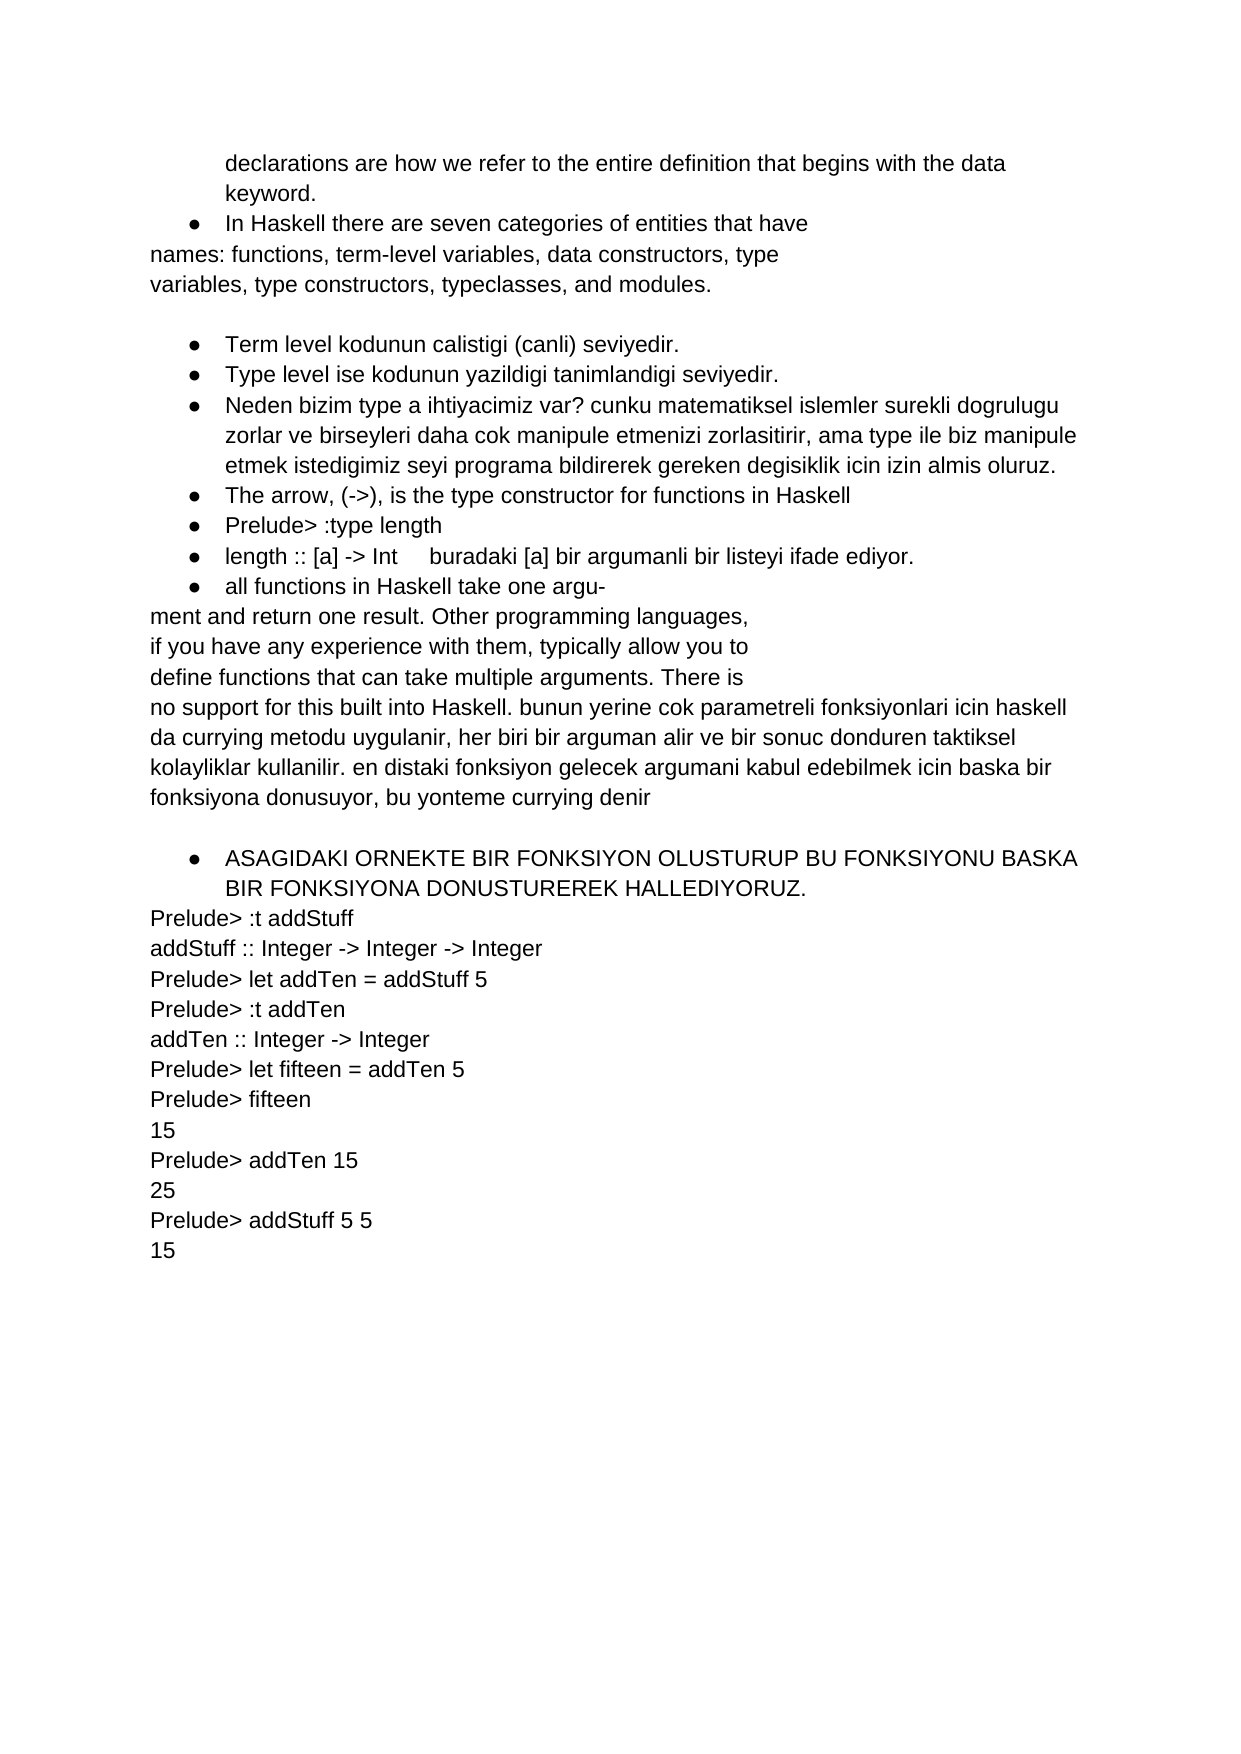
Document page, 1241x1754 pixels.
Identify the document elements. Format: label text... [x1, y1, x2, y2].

text Prelude> let addTen = addStuff 5 [150, 966, 1090, 992]
text 15 [150, 1237, 1090, 1264]
list Term level kodunun calistigi (canli) seviyedir. [187, 331, 1090, 358]
text define functions that can take multiple arguments. There is [150, 663, 1090, 690]
text Prelude> :t addTen [150, 996, 1090, 1022]
text 15 [150, 1117, 1090, 1143]
text no support for this built into Haskell. bunun yerine cok parametreli fonksiyonlari icin haskell da currying metodu uygulanir, her biri bir arguman alir ve bir sonuc donduren taktiksel kolayliklar kullanilir. en distaki fonksiyon gelecek argumani kabul edebilmek icin baska bir fonksiyona donusuyor, bu yonteme currying denir [150, 694, 1090, 811]
list Neden bizim type a ihtiyacimiz var? cunku matematiksel islemler surekli dogrulugu zorlar ve birseyleri daha cok manipule etmenizi zorlasitirir, ama type ile biz manipule etmek istedigimiz seyi programa bildirerek gereken degisiklik icin izin almis oluruz. [187, 392, 1090, 478]
list all functions in Haskell take one argu- [187, 573, 1090, 599]
text Prelude> addStuff 5 5 [150, 1207, 1090, 1234]
text if you have any experience with them, typically allow you to [150, 633, 1090, 660]
text Prelude> let fifteen = addTen 5 [150, 1056, 1090, 1083]
text Prelude> :t addStuff [150, 905, 1090, 932]
text variables, type constructors, typeclasses, and modules. [150, 271, 1090, 297]
text names: functions, term-level variables, data constructors, type [150, 241, 1090, 267]
text addTen :: Integer -> Integer [150, 1026, 1090, 1052]
text 25 [150, 1177, 1090, 1203]
list In Haskell there are seven categories of entities that have [187, 210, 1090, 237]
text addStuff :: Integer -> Integer -> Integer [150, 935, 1090, 962]
list Type level ise kodunun yazildigi tanimlandigi seviyedir. [187, 361, 1090, 388]
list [187, 150, 1090, 207]
list The arrow, (->), is the type constructor for functions in Haskell [187, 482, 1090, 509]
text ment and return one result. Other programming languages, [150, 603, 1090, 629]
text Prelude> addTen 15 [150, 1147, 1090, 1173]
text Prelude> fifteen [150, 1086, 1090, 1113]
list ASAGIDAKI ORNEKTE BIR FONKSIYON OLUSTURUP BU FONKSIYONU BASKA BIR FONKSIYONA DONUSTUREREK HALLEDIYORUZ. [187, 845, 1090, 901]
list Prelude> :type length [187, 512, 1090, 539]
list length :: [a] -> Int buradaki [a] bir argumanli bir listeyi ifade ediyor. [187, 543, 1090, 569]
